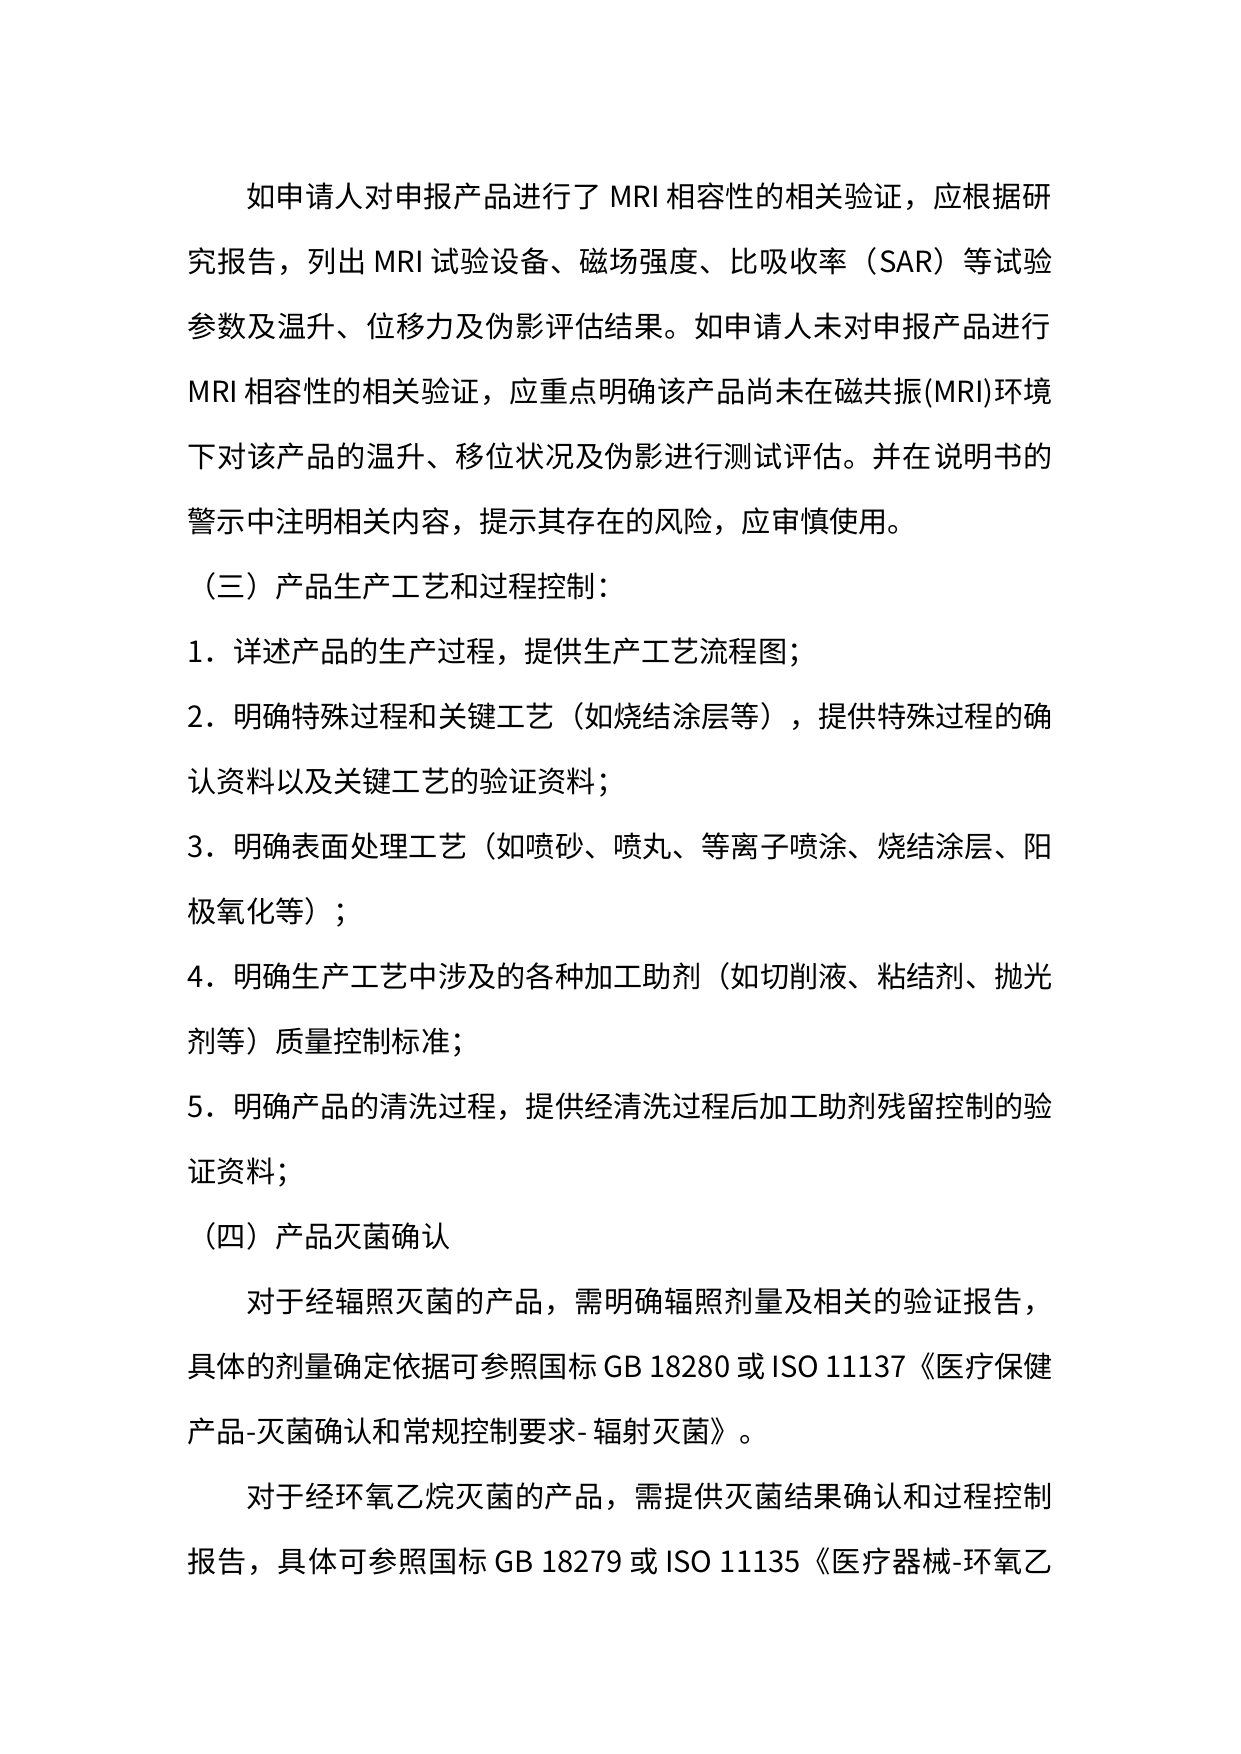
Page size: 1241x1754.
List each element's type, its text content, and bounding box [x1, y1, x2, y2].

text 对于经辐照灭菌的产品，需明确辐照剂量及相关的验证报告，具体的剂量确定依据可参照国标GB 18280或ISO 11137《医疗保健产品-灭菌确认和常规控制要求- 辐射灭菌》。 [187, 1267, 1053, 1462]
text 5．明确产品的清洗过程，提供经清洗过程后加工助剂残留控制的验证资料； [187, 1072, 1053, 1202]
text 1．详述产品的生产过程，提供生产工艺流程图； [187, 617, 1053, 682]
text 2．明确特殊过程和关键工艺（如烧结涂层等），提供特殊过程的确认资料以及关键工艺的验证资料； [187, 682, 1053, 812]
text （四）产品灭菌确认 [187, 1202, 1053, 1267]
text 如申请人对申报产品进行了MRI相容性的相关验证，应根据研究报告，列出MRI试验设备、磁场强度、比吸收率（SAR）等试验参数及温升、位移力及伪影评估结果。如申请人未对申报产品进行MRI相容性的相关验证，应重点明确该产品尚未在磁共振(MRI)环境下对该产品的温升、移位状况及伪影进行测试评估。并在说明书的警示中注明相关内容，提示其存在的风险，应审慎使用。 [187, 162, 1053, 552]
text 3．明确表面处理工艺（如喷砂、喷丸、等离子喷涂、烧结涂层、阳极氧化等）； [187, 812, 1053, 942]
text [187, 1462, 1053, 1592]
text 4．明确生产工艺中涉及的各种加工助剂（如切削液、粘结剂、抛光剂等）质量控制标准； [187, 942, 1053, 1072]
text （三）产品生产工艺和过程控制： [187, 552, 1053, 617]
